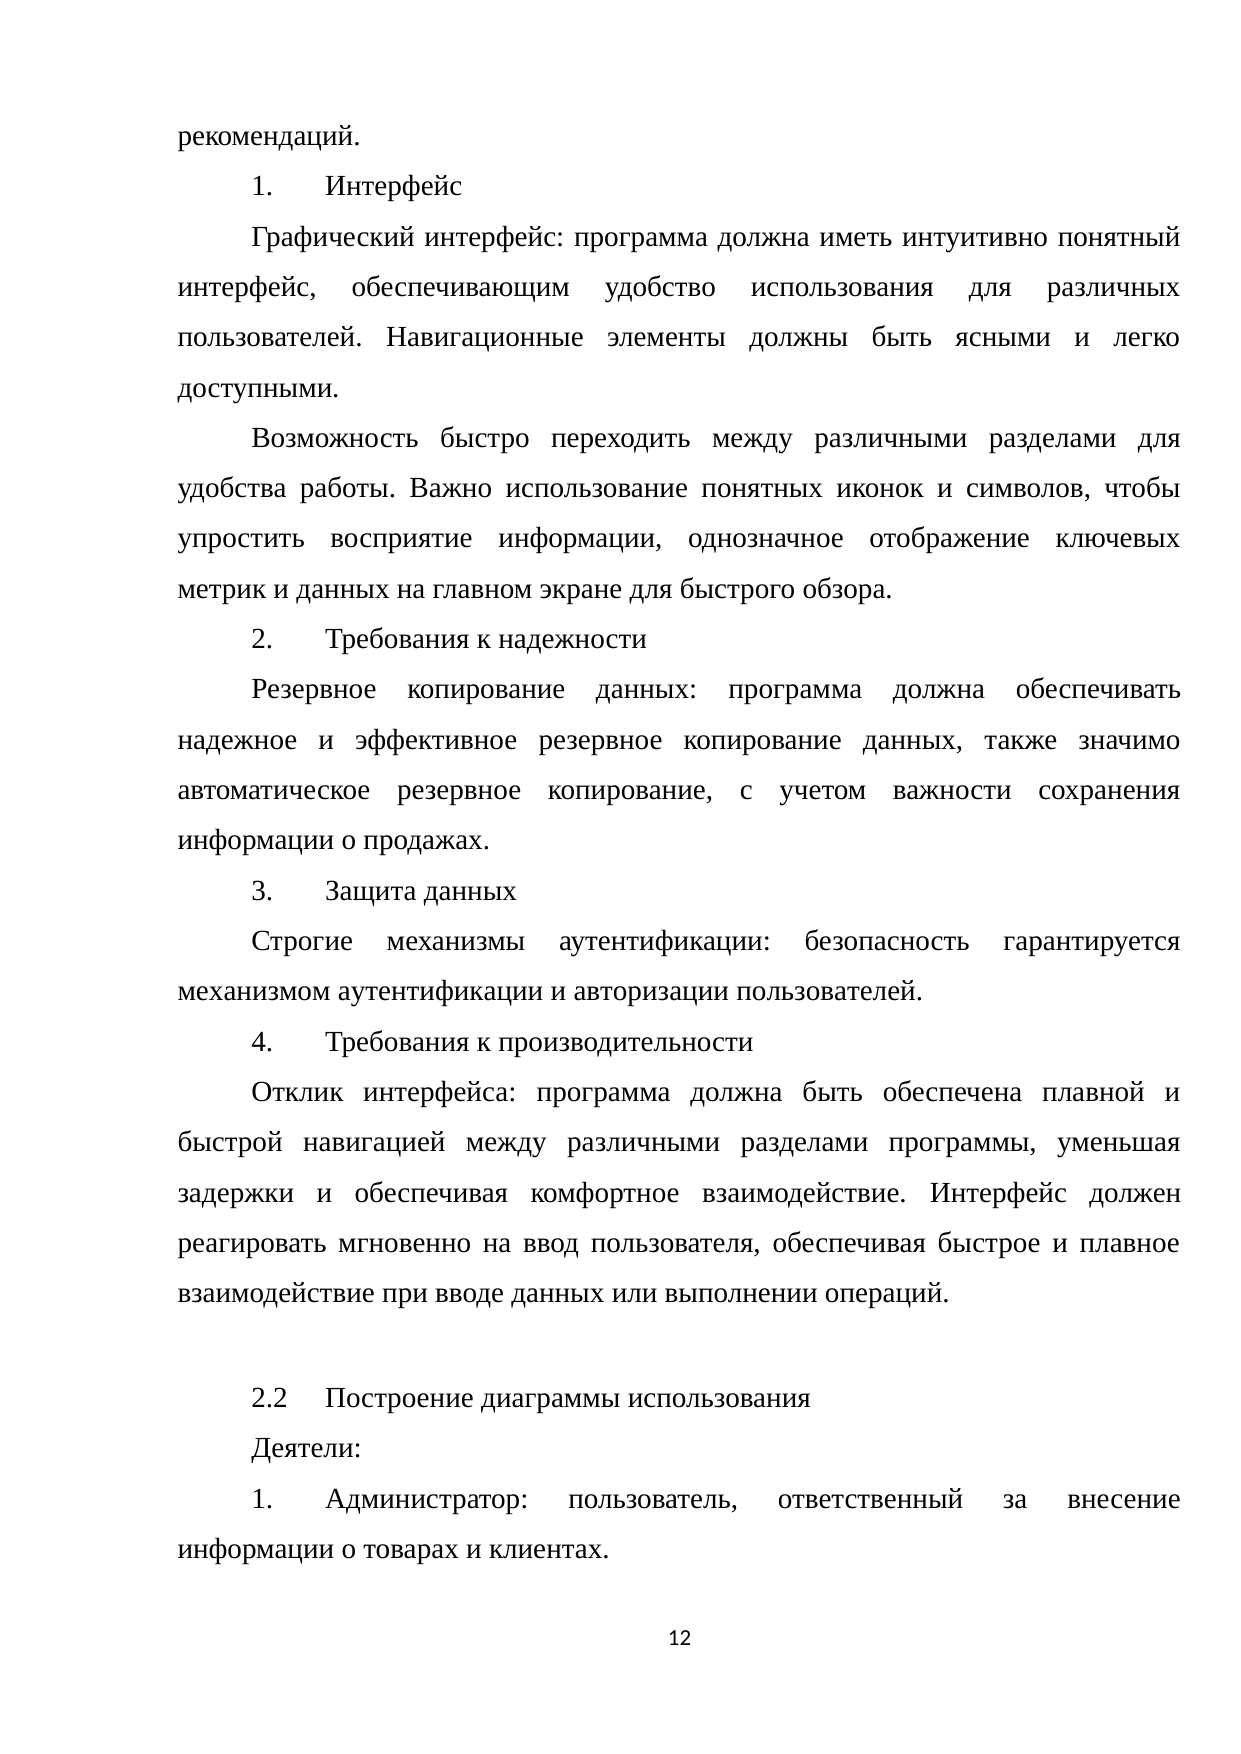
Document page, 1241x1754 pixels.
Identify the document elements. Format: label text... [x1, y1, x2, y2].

list Защита данных [177, 873, 1181, 906]
list Построение диаграммы использования [177, 1380, 1181, 1414]
text Графический интерфейс: программа должна иметь интуитивно понятный интерфейс, обеспечивающим удобство использования для различных пользователей. Навигационные элементы должны быть ясными и легко доступными. [177, 219, 1181, 403]
text Возможность быстро переходить между различными разделами для удобства работы. Важно использование понятных иконок и символов, чтобы упростить восприятие информации, однозначное отображение ключевых метрик и данных на главном экране для быстрого обзора. [177, 420, 1181, 604]
text Отклик интерфейса: программа должна быть обеспечена плавной и быстрой навигацией между различными разделами программы, уменьшая задержки и обеспечивая комфортное взаимодействие. Интерфейс должен реагировать мгновенно на ввод пользователя, обеспечивая быстрое и плавное взаимодействие при вводе данных или выполнении операций. [177, 1074, 1181, 1309]
text Аналитик должен иметь возможность просмотра продаж для эффективного визуального анализа данных и последующего написания рекомендаций. [177, 118, 1181, 152]
text Строгие механизмы аутентификации: безопасность гарантируется механизмом аутентификации и авторизации пользователей. [177, 923, 1181, 1007]
list Интерфейс [177, 168, 1181, 202]
list Требования к надежности [177, 621, 1181, 655]
list Администратор: пользователь, ответственный за внесение информации о товарах и клиентах. [177, 1481, 1181, 1564]
list Требования к производительности [177, 1024, 1181, 1057]
text Деятели: [177, 1430, 1181, 1464]
text Резервное копирование данных: программа должна обеспечивать надежное и эффективное резервное копирование данных, также значимо автоматическое резервное копирование, с учетом важности сохранения информации о продажах. [177, 672, 1181, 856]
